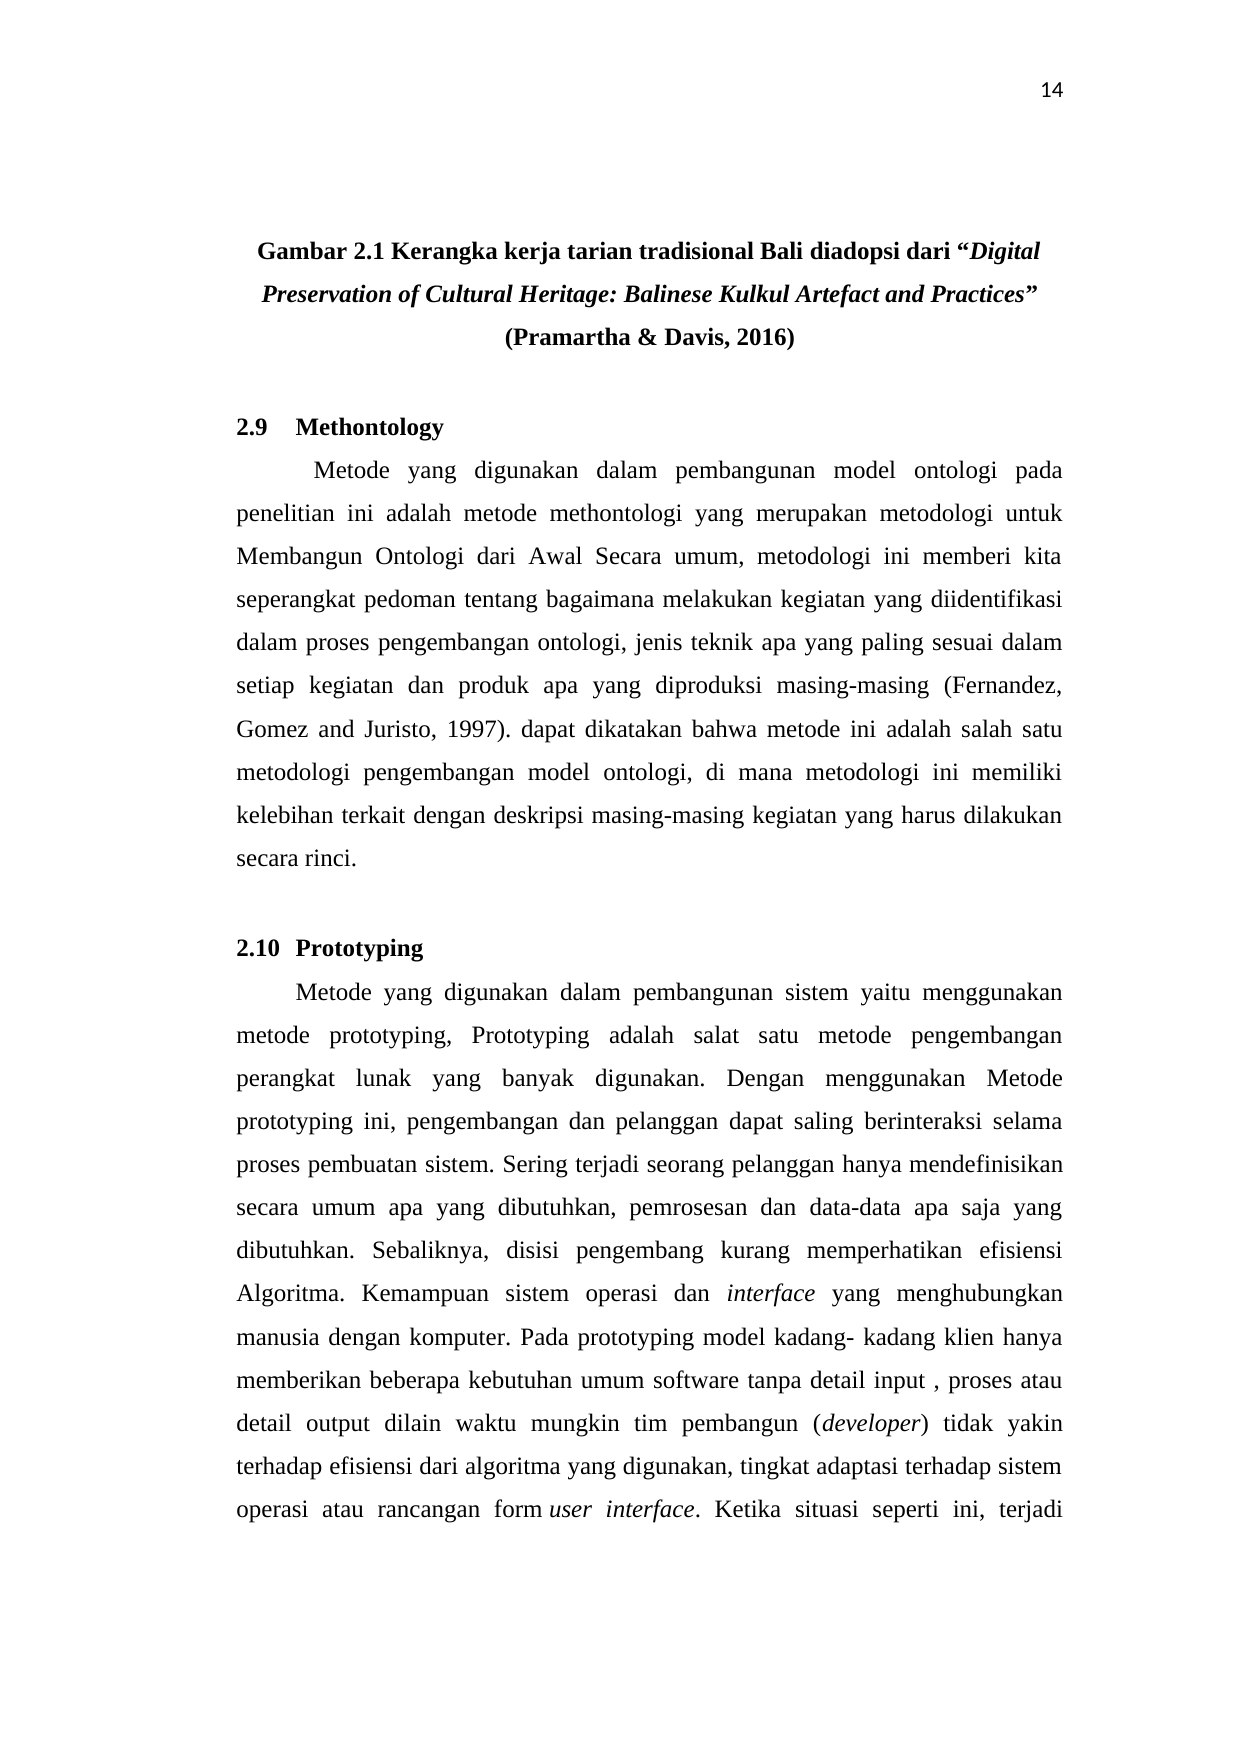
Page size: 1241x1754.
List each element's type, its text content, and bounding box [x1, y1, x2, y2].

text Metode yang digunakan dalam pembangunan model ontologi pada penelitian ini adalah metode methontologi yang merupakan metodologi untuk Membangun Ontologi dari Awal Secara umum, metodologi ini memberi kita seperangkat pedoman tentang bagaimana melakukan kegiatan yang diidentifikasi dalam proses pengembangan ontologi, jenis teknik apa yang paling sesuai dalam setiap kegiatan dan produk apa yang diproduksi masing-masing (Fernandez, Gomez and Juristo, 1997). dapat dikatakan bahwa metode ini adalah salah satu metodologi pengembangan model ontologi, di mana metodologi ini memiliki kelebihan terkait dengan deskripsi masing-masing kegiatan yang harus dilakukan secara rinci. [236, 455, 1063, 872]
text Gambar 2.1 Kerangka kerja tarian tradisional Bali diadopsi dari “Digital Preservation of Cultural Heritage: Balinese Kulkul Artefact and Practices” (Pramartha & Davis, 2016) [236, 236, 1063, 351]
subtitle Prototyping [236, 933, 1063, 962]
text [236, 977, 1063, 1523]
subtitle Methontology [236, 412, 1063, 441]
